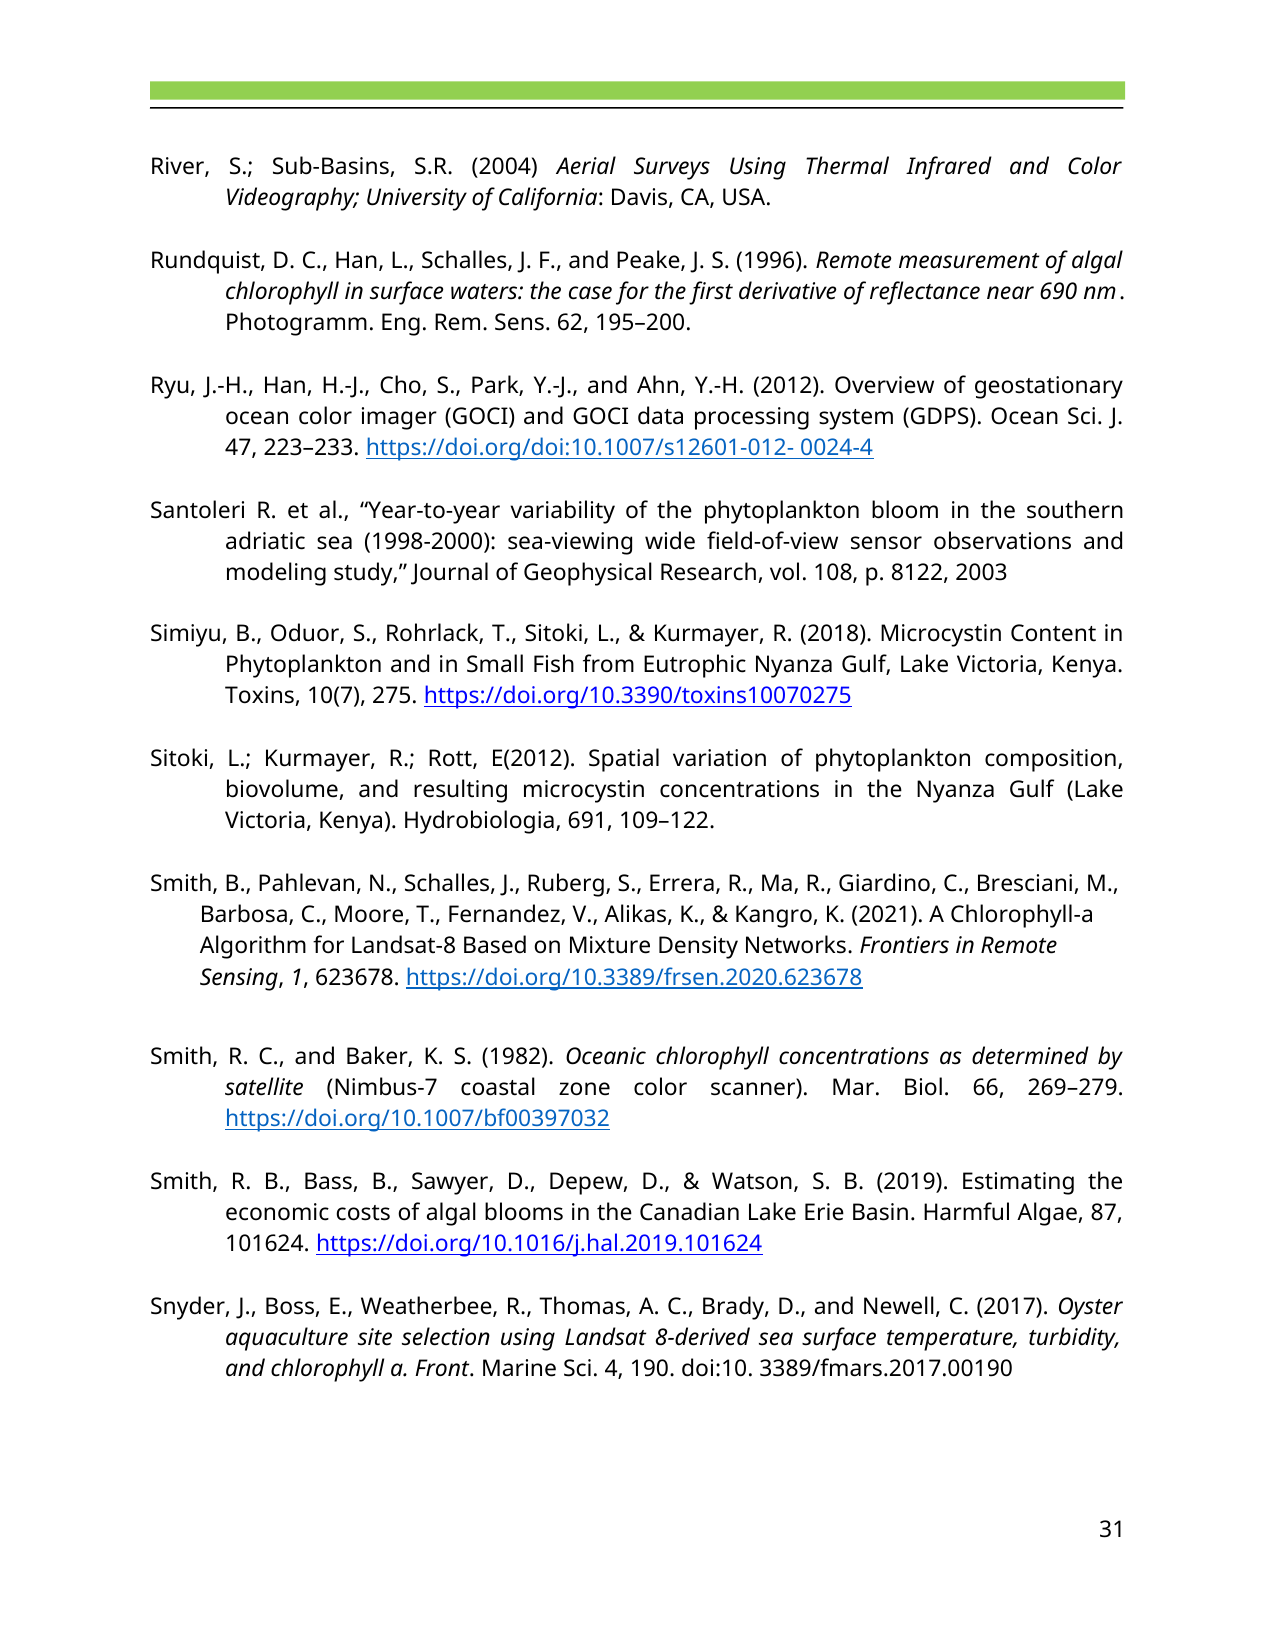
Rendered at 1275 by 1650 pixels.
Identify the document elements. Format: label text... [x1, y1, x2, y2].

text Sitoki, L.; Kurmayer, R.; Rott, E(2012). Spatial variation of phytoplankton composition, biovolume, and resulting microcystin concentrations in the Nyanza Gulf (Lake Victoria, Kenya). Hydrobiologia, 691, 109–122. [150, 742, 1125, 835]
text Snyder, J., Boss, E., Weatherbee, R., Thomas, A. C., Brady, D., and Newell, C. (2017). Oyster aquaculture site selection using Landsat 8-derived sea surface temperature, turbidity, and chlorophyll a. Front. Marine Sci. 4, 190. doi:10. 3389/fmars.2017.00190 [150, 1289, 1125, 1383]
text Ryu, J.-H., Han, H.-J., Cho, S., Park, Y.-J., and Ahn, Y.-H. (2012). Overview of geostationary ocean color imager (GOCI) and GOCI data processing system (GDPS). Ocean Sci. J. 47, 223–233. https://doi.org/doi:10.1007/s12601-012- 0024-4 [150, 369, 1125, 462]
text Smith, R. C., and Baker, K. S. (1982). Oceanic chlorophyll concentrations as determined by satellite (Nimbus-7 coastal zone color scanner). Mar. Biol. 66, 269–279. https://doi.org/10.1007/bf00397032 [150, 1039, 1125, 1133]
text Rundquist, D. C., Han, L., Schalles, J. F., and Peake, J. S. (1996). Remote measurement of algal chlorophyll in surface waters: the case for the first derivative of reflectance near 690 nm. Photogramm. Eng. Rem. Sens. 62, 195–200. [150, 244, 1125, 337]
text Santoleri R. et al., “Year-to-year variability of the phytoplankton bloom in the southern adriatic sea (1998-2000): sea-viewing wide field-of-view sensor observations and modeling study,” Journal of Geophysical Research, vol. 108, p. 8122, 2003 [150, 494, 1125, 587]
text Smith, B., Pahlevan, N., Schalles, J., Ruberg, S., Errera, R., Ma, R., Giardino, C., Bresciani, M., Barbosa, C., Moore, T., Fernandez, V., Alikas, K., & Kangro, K. (2021). A Chlorophyll-a Algorithm for Landsat-8 Based on Mixture Density Networks. Frontiers in Remote Sensing, 1, 623678. https://doi.org/10.3389/frsen.2020.623678 [150, 867, 1125, 992]
text Smith, R. B., Bass, B., Sawyer, D., Depew, D., & Watson, S. B. (2019). Estimating the economic costs of algal blooms in the Canadian Lake Erie Basin. Harmful Algae, 87, 101624. https://doi.org/10.1016/j.hal.2019.101624 [150, 1164, 1125, 1258]
text River, S.; Sub-Basins, S.R. (2004) Aerial Surveys Using Thermal Infrared and Color Videography; University of California: Davis, CA, USA. [150, 150, 1125, 212]
text Simiyu, B., Oduor, S., Rohrlack, T., Sitoki, L., & Kurmayer, R. (2018). Microcystin Content in Phytoplankton and in Small Fish from Eutrophic Nyanza Gulf, Lake Victoria, Kenya. Toxins, 10(7), 275. https://doi.org/10.3390/toxins10070275 [150, 617, 1125, 710]
